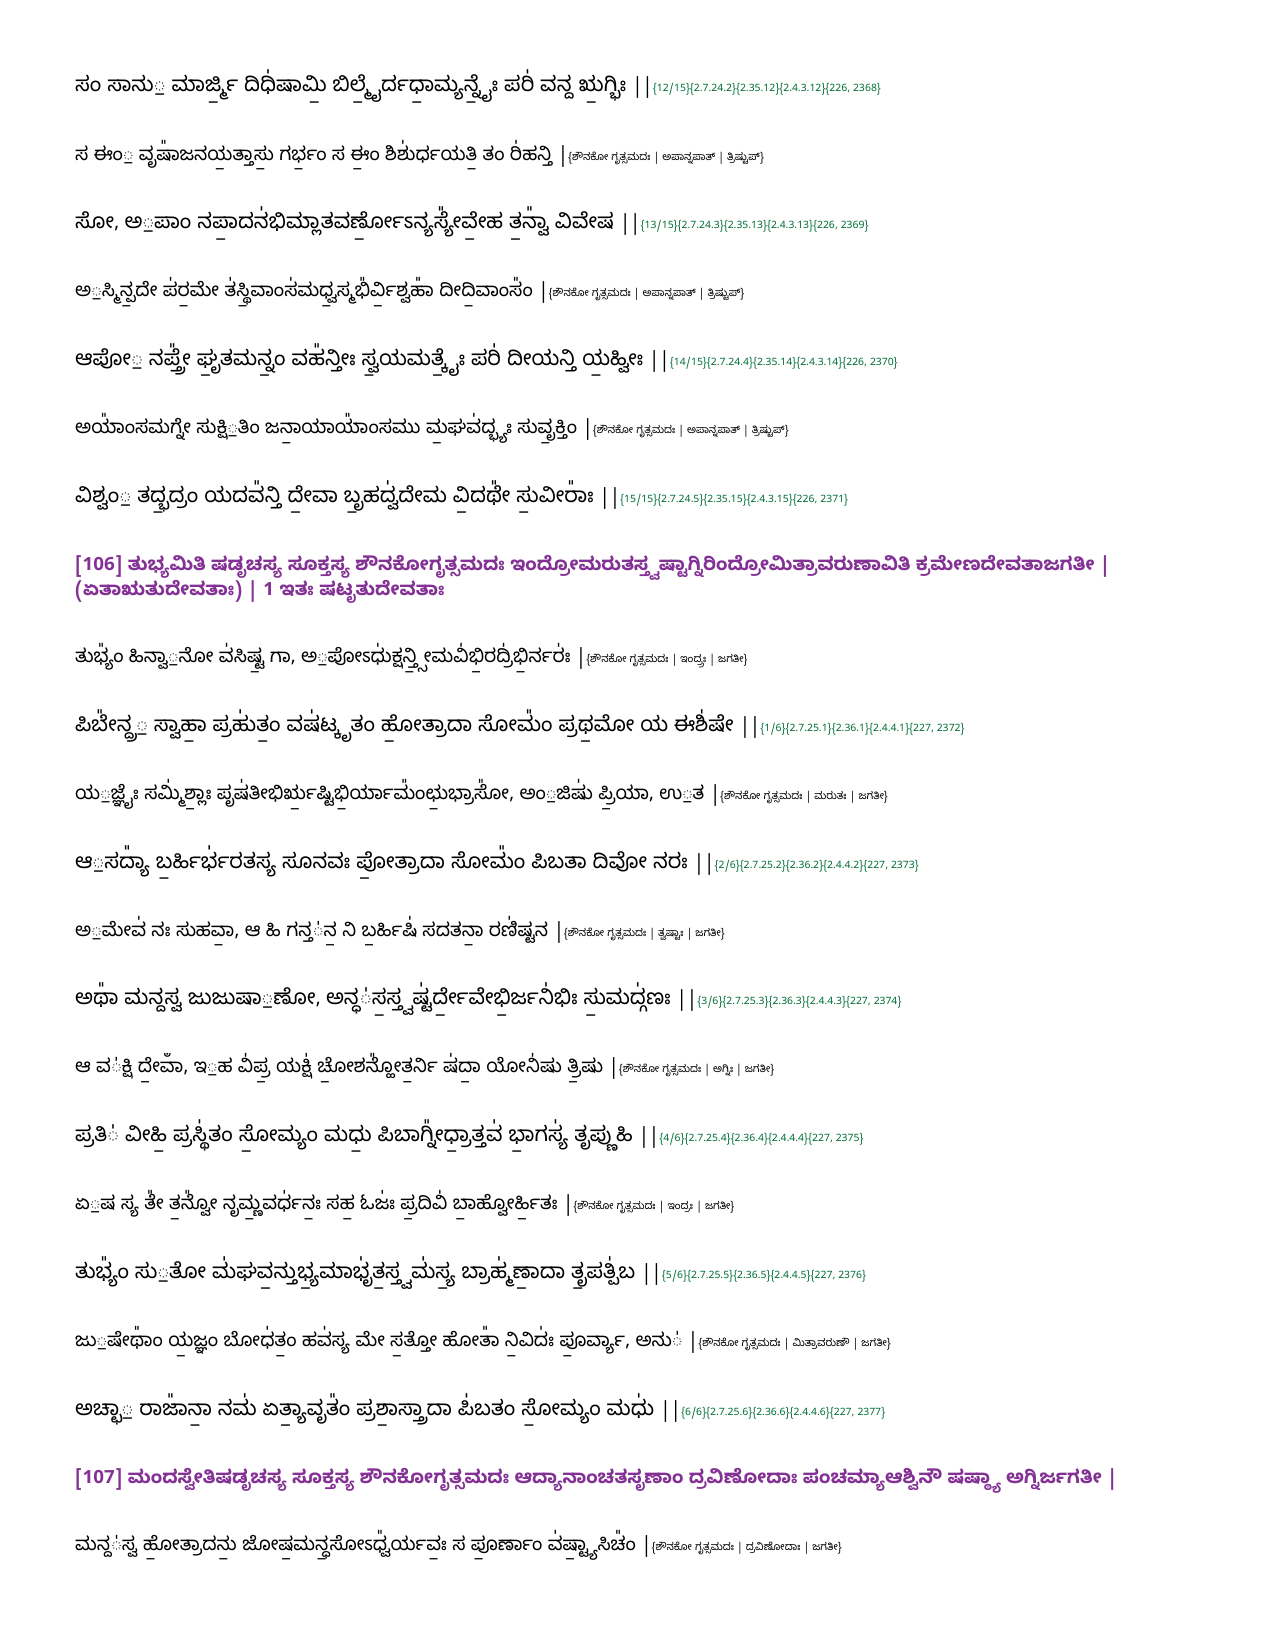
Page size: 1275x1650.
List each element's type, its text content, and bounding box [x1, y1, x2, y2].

text ಜು॒ಷೇಥಾಂ᳚ ಯ॒ಜ್ಞಂ ಬೋಧ॑ತಂ॒ ಹವ॑ಸ್ಯ ಮೇ ಸ॒ತ್ತೋ ಹೋತಾ᳚ ನಿ॒ವಿದಃ॑ ಪೂ॒ರ್ವ್ಯಾ, ಅನು॑ |{ಶೌನಕೋ ಗೃತ್ಸಮದಃ | ಮಿತ್ರಾವರುಣೌ | ಜಗತೀ} [75, 1331, 1200, 1357]
text ವಿಶ್ವಂ॒ ತದ್ಭ॒ದ್ರಂ ಯದವ᳚‌ನ್ತಿ ದೇ॒ವಾ ಬೃ॒ಹದ್ವ॑ದೇಮ ವಿ॒ದಥೇ᳚ ಸು॒ವೀರಾಃ᳚ ||{15/15}{2.7.24.5}{2.35.15}{2.4.3.15}{226, 2371} [75, 485, 1200, 513]
text ಸೋ, ಅ॒ಪಾಂ ನಪಾ॒ದನ॑ಭಿಮ್ಲಾತವರ್ಣೋ॒ಽನ್ಯಸ್ಯೇ᳚ವೇ॒ಹ ತ॒ನ್ವಾ᳚ ವಿವೇಷ ||{13/15}{2.7.24.3}{2.35.13}{2.4.3.13}{226, 2369} [75, 212, 1200, 240]
text ಅಚ್ಛಾ॒ ರಾಜಾ᳚ನಾ॒ ನಮ॑ ಏತ್ಯಾ॒ವೃತಂ᳚ ಪ್ರಶಾ॒ಸ್ತ್ರಾದಾ ಪಿ॑ಬತಂ ಸೋ॒ಮ್ಯಂ ಮಧು॑ ||{6/6}{2.7.25.6}{2.36.6}{2.4.4.6}{227, 2377} [75, 1398, 1200, 1426]
text ತುಭ್ಯಂ᳚ ಹಿನ್ವಾ॒ನೋ ವ॑ಸಿಷ್ಟ॒ ಗಾ, ಅ॒ಪೋಽಧು॑ಕ್ಷ‌ನ್ತ್ಸೀ॒ಮವಿ॑ಭಿ॒ರದ್ರಿ॑ಭಿ॒ರ್ನರಃ॑ |{ಶೌನಕೋ ಗೃತ್ಸಮದಃ | ಇಂದ್ರ್ರಃ | ಜಗತೀ} [75, 647, 1200, 673]
text ಪ್ರತಿ॑ ವೀಹಿ॒ ಪ್ರಸ್ಥಿ॑ತಂ ಸೋ॒ಮ್ಯಂ ಮಧು॒ ಪಿಬಾಗ್ನೀ᳚ಧ್ರಾ॒ತ್ತವ॑ ಭಾ॒ಗಸ್ಯ॑ ತೃಪ್ಣುಹಿ ||{4/6}{2.7.25.4}{2.36.4}{2.4.4.4}{227, 2375} [75, 1125, 1200, 1153]
text ತುಭ್ಯಂ᳚ ಸು॒ತೋ ಮ॑ಘವ॒‌ನ್ತುಭ್ಯ॒ಮಾಭೃ॑ತ॒ಸ್ತ್ವಮ॑ಸ್ಯ॒ ಬ್ರಾಹ್ಮ॑ಣಾ॒ದಾ ತೃ॒ಪತ್ಪಿ॑ಬ ||{5/6}{2.7.25.5}{2.36.5}{2.4.4.5}{227, 2376} [75, 1261, 1200, 1289]
text ಸಂ ಸಾನು॒ ಮಾರ್ಜ್ಮಿ॒ ದಿಧಿ॑ಷಾಮಿ॒ ಬಿಲ್ಮೈ॒ರ್ದಧಾ॒ಮ್ಯನ್ನೈಃ॒ ಪರಿ॑ ವ‌ನ್ದ ಋ॒ಗ್ಭಿಃ ||{12/15}{2.7.24.2}{2.35.12}{2.4.3.12}{226, 2368} [75, 75, 1200, 103]
text [106] ತುಭ್ಯಮಿತಿ ಷಡೃಚಸ್ಯ ಸೂಕ್ತಸ್ಯ ಶೌನಕೋಗೃತ್ಸಮದಃ ಇಂದ್ರೋಮರುತಸ್ತ್ವಷ್ಟಾಗ್ನಿರಿಂದ್ರೋಮಿತ್ರಾವರುಣಾವಿತಿ ಕ್ರಮೇಣದೇವತಾಜಗತೀ | (ಏತಾಋತುದೇವತಾಃ) | 1 ಇತಃ ಷಟೃತುದೇವತಾಃ [75, 555, 1192, 606]
text ಸ ಈಂ॒ ವೃಷಾ᳚ಜನಯ॒ತ್ತಾಸು॒ ಗರ್ಭಂ॒ ಸ ಈಂ॒ ಶಿಶು॑ರ್ಧಯತಿ॒ ತಂ ರಿ॑ಹ‌ನ್ತಿ |{ಶೌನಕೋ ಗೃತ್ಸಮದಃ | ಅಪಾನ್ನಪಾತ್ | ತ್ರಿಷ್ಟುಪ್} [75, 145, 1200, 170]
text ಏ॒ಷ ಸ್ಯ ತೇ᳚ ತ॒ನ್ವೋ᳚ ನೃಮ್ಣ॒ವರ್ಧ॑ನಃ॒ ಸಹ॒ ಓಜಃ॑ ಪ್ರ॒ದಿವಿ॑ ಬಾ॒ಹ್ವೋರ್ಹಿ॒ತಃ |{ಶೌನಕೋ ಗೃತ್ಸಮದಃ | ಇಂದ್ರಃ | ಜಗತೀ} [75, 1194, 1200, 1220]
text ಆ ವ॑ಕ್ಷಿ ದೇ॒ವಾಁ, ಇ॒ಹ ವಿ॑ಪ್ರ॒ ಯಕ್ಷಿ॑ ಚೋ॒ಶನ್ಹೋ᳚ತ॒ರ್ನಿ ಷ॑ದಾ॒ ಯೋನಿ॑ಷು ತ್ರಿ॒ಷು |{ಶೌನಕೋ ಗೃತ್ಸಮದಃ | ಅಗ್ನಿಃ | ಜಗತೀ} [75, 1058, 1200, 1083]
text ಅ॒ಸ್ಮಿನ್ಪ॒ದೇ ಪ॑ರ॒ಮೇ ತ॑ಸ್ಥಿ॒ವಾಂಸ॑ಮಧ್ವ॒ಸ್ಮಭಿ᳚ರ್ವಿ॒ಶ್ವಹಾ᳚ ದೀದಿ॒ವಾಂಸಂ᳚ |{ಶೌನಕೋ ಗೃತ್ಸಮದಃ | ಅಪಾನ್ನಪಾತ್ | ತ್ರಿಷ್ಟುಪ್} [75, 282, 1200, 307]
text ಆ॒ಸದ್ಯಾ᳚ ಬ॒ರ್ಹಿರ್ಭ॑ರತಸ್ಯ ಸೂನವಃ ಪೋ॒ತ್ರಾದಾ ಸೋಮಂ᳚ ಪಿಬತಾ ದಿವೋ ನರಃ ||{2/6}{2.7.25.2}{2.36.2}{2.4.4.2}{227, 2373} [75, 851, 1200, 879]
text [107] ಮಂದಸ್ವೇತಿಷಡೃಚಸ್ಯ ಸೂಕ್ತಸ್ಯ ಶೌನಕೋಗೃತ್ಸಮದಃ ಆದ್ಯಾನಾಂಚತಸೃಣಾಂ ದ್ರವಿಣೋದಾಃ ಪಂಚಮ್ಯಾಆಶ್ವಿನೌ ಷಷ್ಠ್ಯಾ ಅಗ್ನಿರ್ಜಗತೀ | [75, 1468, 1192, 1493]
text ಅಥಾ᳚ ಮ‌ನ್ದಸ್ವ ಜುಜುಷಾ॒ಣೋ, ಅ‌ನ್ಧ॑ಸ॒ಸ್ತ್ವಷ್ಟ॑ರ್ದೇ॒ವೇಭಿ॒ರ್ಜನಿ॑ಭಿಃ ಸು॒ಮದ್ಗ॑ಣಃ ||{3/6}{2.7.25.3}{2.36.3}{2.4.4.3}{227, 2374} [75, 988, 1200, 1016]
text ಆಪೋ॒ ನಪ್ತ್ರೇ᳚ ಘೃ॒ತಮನ್ನಂ॒ ವಹ᳚‌ನ್ತೀಃ ಸ್ವ॒ಯಮತ್ಕೈಃ॒ ಪರಿ॑ ದೀಯ‌ನ್ತಿ ಯ॒ಹ್ವೀಃ ||{14/15}{2.7.24.4}{2.35.14}{2.4.3.14}{226, 2370} [75, 348, 1200, 377]
text ಪಿಬೇ᳚‌ನ್ದ್ರ॒ ಸ್ವಾಹಾ॒ ಪ್ರಹು॑ತಂ॒ ವಷ॑ಟ್ಕೃತಂ ಹೋ॒ತ್ರಾದಾ ಸೋಮಂ᳚ ಪ್ರಥ॒ಮೋ ಯ ಈಶಿ॑ಷೇ ||{1/6}{2.7.25.1}{2.36.1}{2.4.4.1}{227, 2372} [75, 714, 1200, 742]
text ಮ‌ನ್ದ॑ಸ್ವ ಹೋ॒ತ್ರಾದನು॒ ಜೋಷ॒ಮ‌ನ್ಧ॒ಸೋಽಧ್ವ᳚ರ್ಯವಃ॒ ಸ ಪೂ॒ರ್ಣಾಂ ವ॑ಷ್ಟ್ಯಾ॒ಸಿಚಂ᳚ |{ಶೌನಕೋ ಗೃತ್ಸಮದಃ | ದ್ರವಿಣೋದಾಃ | ಜಗತೀ} [75, 1535, 1200, 1560]
text ಅ॒ಮೇವ॑ ನಃ ಸುಹವಾ॒, ಆ ಹಿ ಗ‌ನ್ತ॑ನ॒ ನಿ ಬ॒ರ್ಹಿಷಿ॑ ಸದತನಾ॒ ರಣಿ॑ಷ್ಟನ |{ಶೌನಕೋ ಗೃತ್ಸಮದಃ | ತ್ವಷ್ಟಾಃ | ಜಗತೀ} [75, 921, 1200, 946]
text ಯ॒ಜ್ಞೈಃ ಸಮ್ಮಿ॑ಶ್ಲಾಃ॒ ಪೃಷ॑ತೀಭಿರೃ॒ಷ್ಟಿಭಿ॒ರ್ಯಾಮಂ᳚ಛು॒ಭ್ರಾಸೋ᳚, ಅಂ॒ಜಿಷು॑ ಪ್ರಿ॒ಯಾ, ಉ॒ತ |{ಶೌನಕೋ ಗೃತ್ಸಮದಃ | ಮರುತಃ | ಜಗತೀ} [75, 784, 1200, 809]
text ಅಯಾಂ᳚ಸಮಗ್ನೇ ಸುಕ್ಷಿ॒ತಿಂ ಜನಾ॒ಯಾಯಾಂ᳚ಸಮು ಮ॒ಘವ॑ದ್ಭ್ಯಃ ಸುವೃ॒ಕ್ತಿಂ |{ಶೌನಕೋ ಗೃತ್ಸಮದಃ | ಅಪಾನ್ನಪಾತ್ | ತ್ರಿಷ್ಟುಪ್} [75, 418, 1200, 444]
